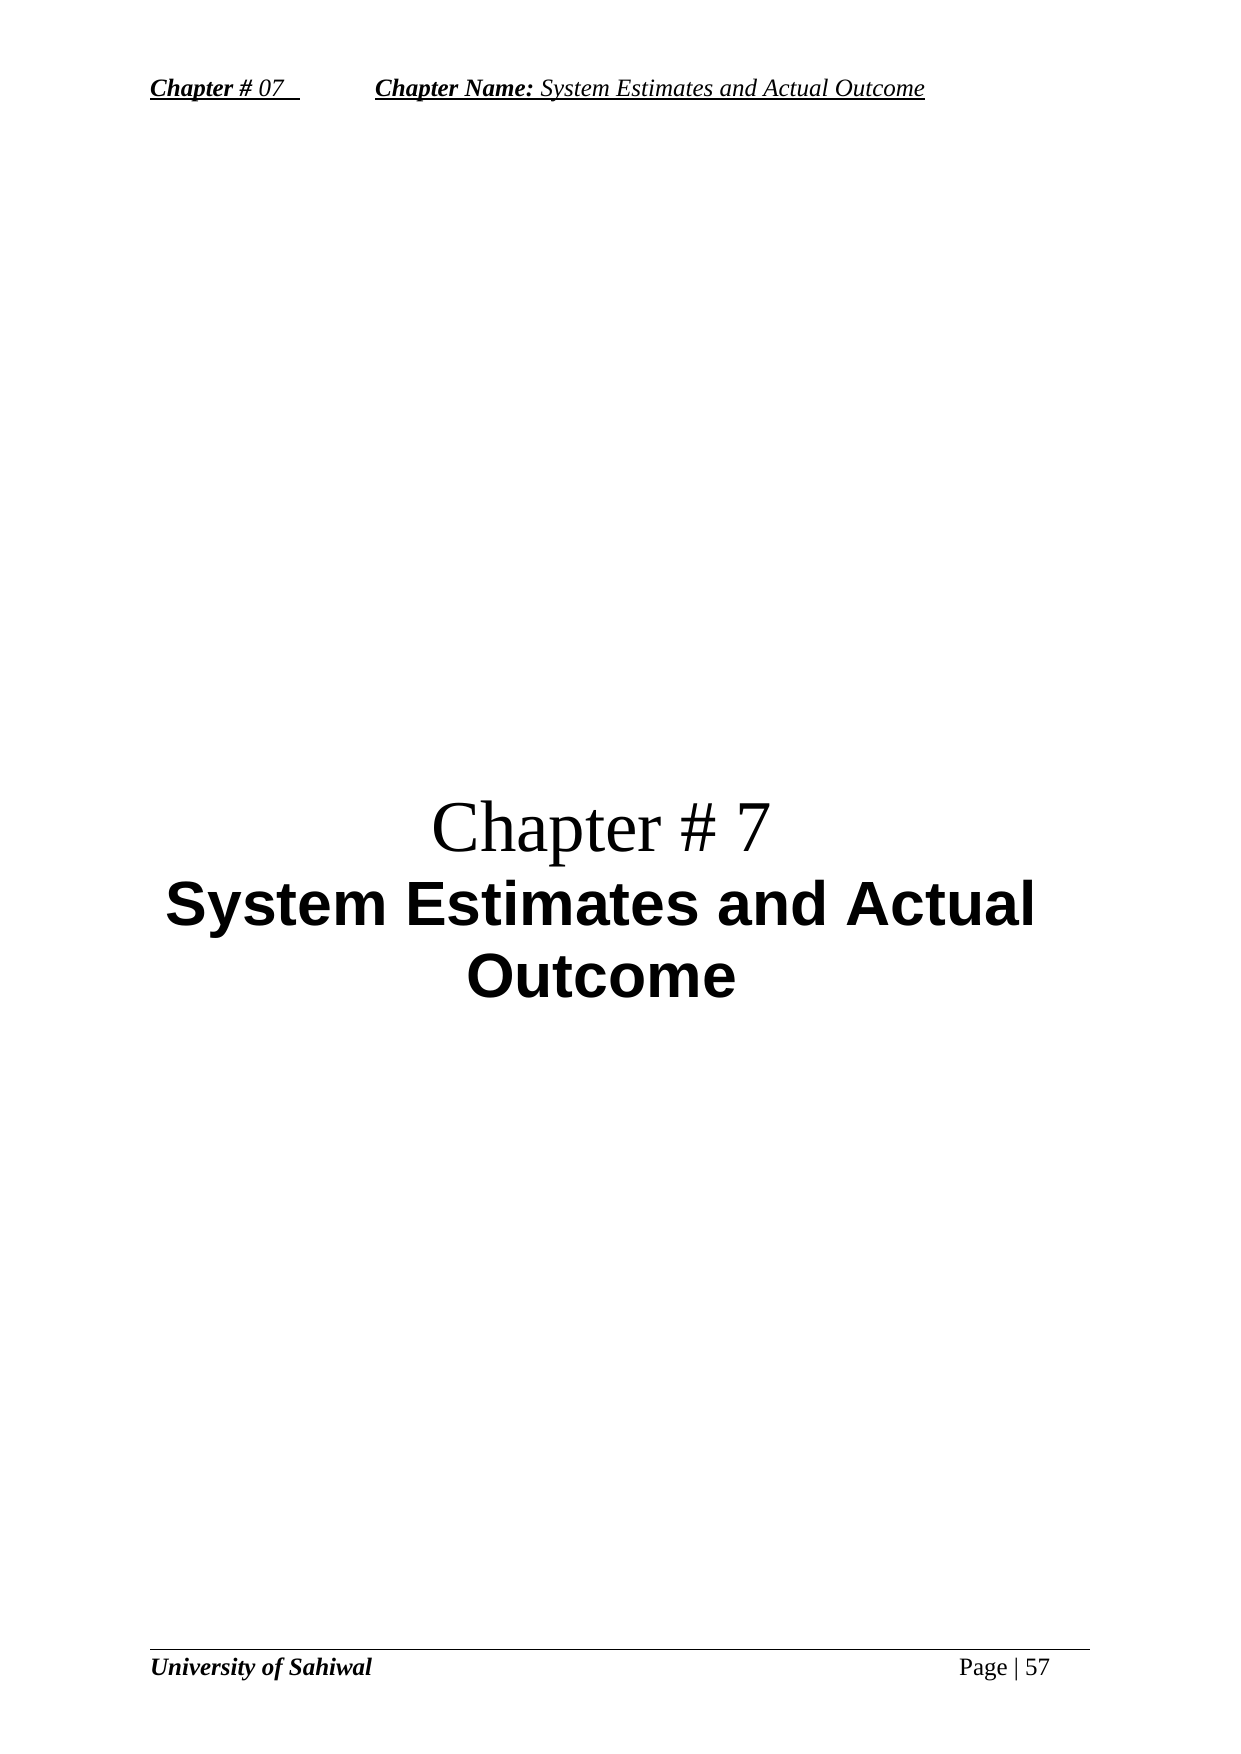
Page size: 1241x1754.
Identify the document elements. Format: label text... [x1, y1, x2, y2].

table_header Chapter # 7 System Estimates and Actual Outcome [139, 150, 1064, 1644]
